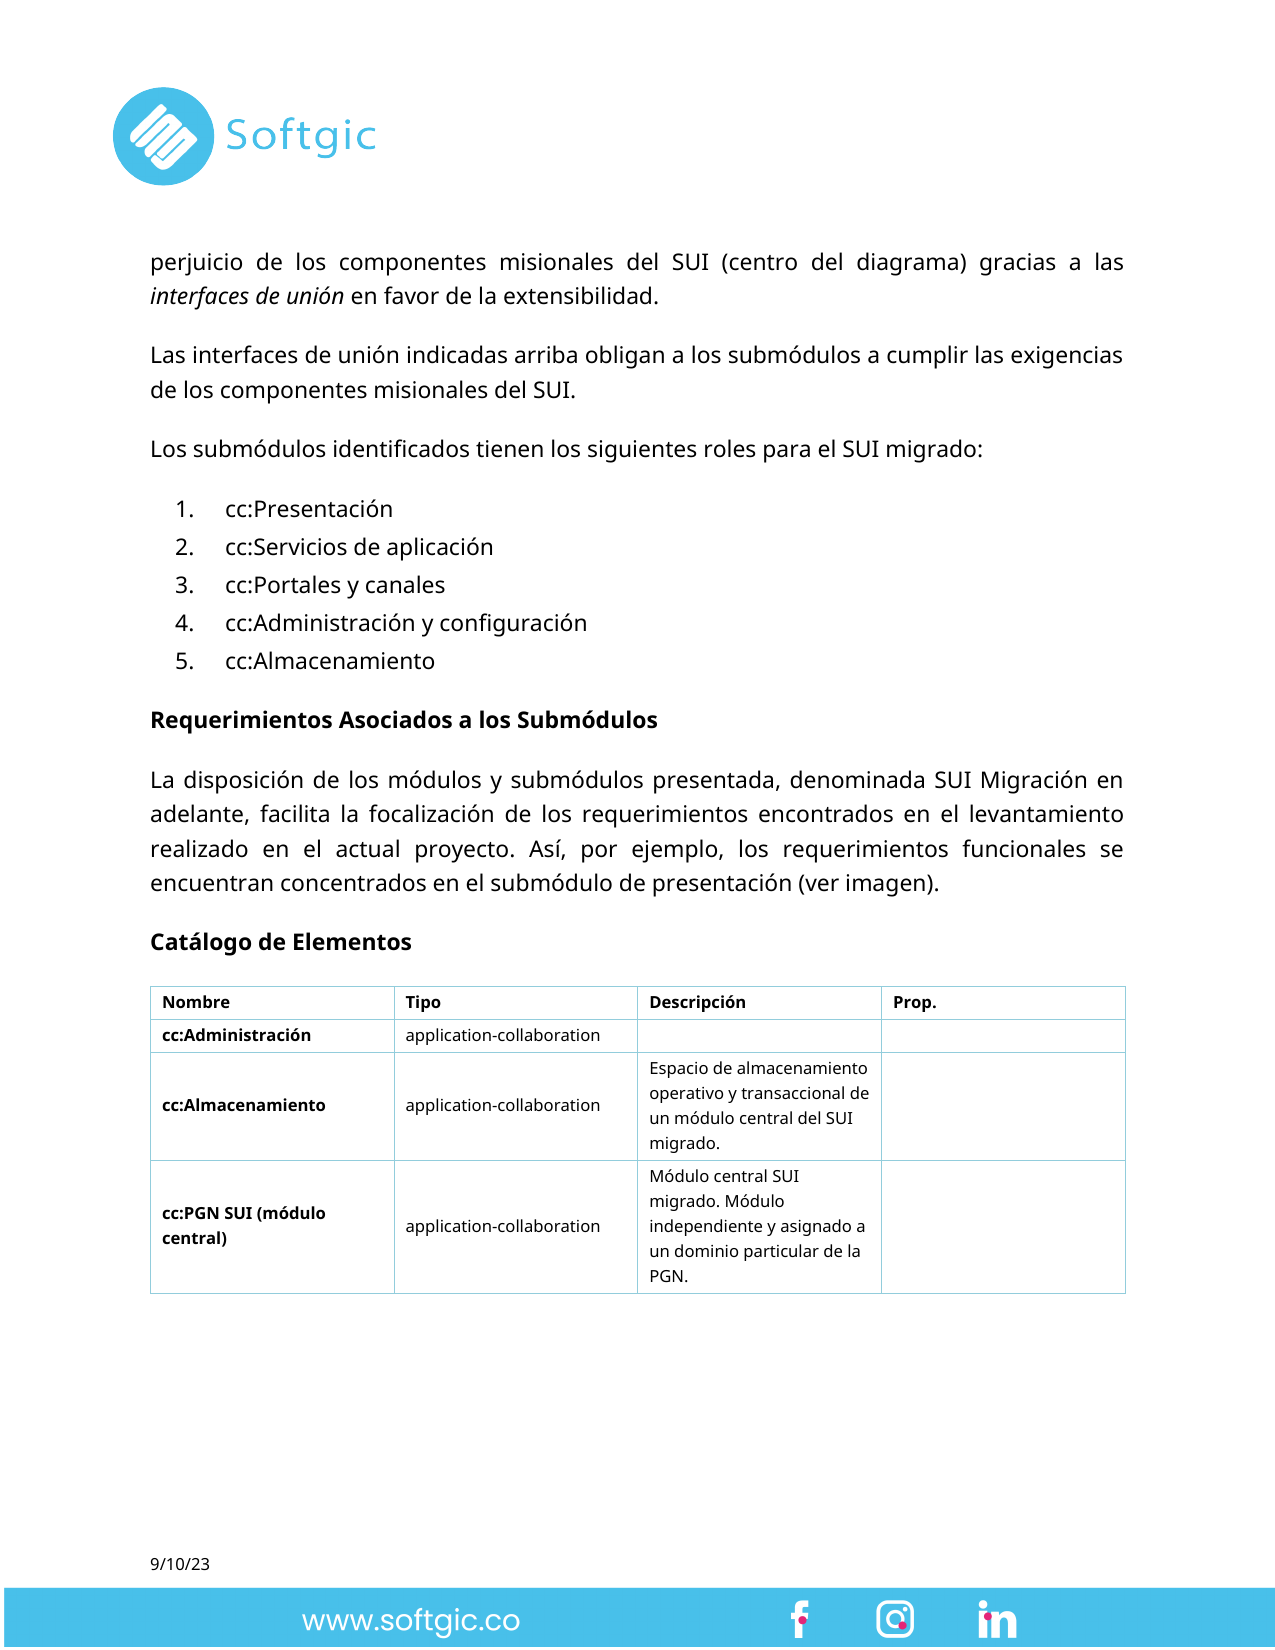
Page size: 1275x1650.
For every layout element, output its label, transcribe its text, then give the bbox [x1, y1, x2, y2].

subtitle Requerimientos Asociados a los Submódulos [150, 704, 1125, 736]
picture [4, 0, 1275, 1647]
list cc:Almacenamiento [175, 645, 1125, 676]
table_header Descripción [638, 987, 881, 1019]
list cc:Servicios de aplicación [175, 531, 1125, 562]
list cc:Presentación [175, 493, 1125, 524]
table_cell application-collaboration [395, 1161, 637, 1292]
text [150, 246, 1125, 311]
table_cell Módulo central SUI migrado. Módulo independiente y asignado a un dominio particular de la PGN. [638, 1161, 881, 1292]
table_cell [882, 1020, 1125, 1052]
table_cell application-collaboration [395, 1053, 637, 1160]
table_cell cc:PGN SUI (módulo central) [151, 1161, 394, 1292]
text Los submódulos identificados tienen los siguientes roles para el SUI migrado: [150, 433, 1125, 464]
table_cell [638, 1020, 881, 1052]
table_cell cc:Almacenamiento [151, 1053, 394, 1160]
table_header Prop. [882, 987, 1125, 1019]
table_cell [882, 1053, 1125, 1160]
list cc:Administración y configuración [175, 607, 1125, 638]
table_header Nombre [151, 987, 394, 1019]
table_cell application-collaboration [395, 1020, 637, 1052]
table_cell Espacio de almacenamiento operativo y transaccional de un módulo central del SUI migrado. [638, 1053, 881, 1160]
table_cell [882, 1161, 1125, 1292]
table_cell cc:Administración [151, 1020, 394, 1052]
list cc:Portales y canales [175, 569, 1125, 600]
text La disposición de los módulos y submódulos presentada, denominada SUI Migración en adelante, facilita la focalización de los requerimientos encontrados en el levantamiento realizado en el actual proyecto. Así, por ejemplo, los requerimientos funcionales se encuentran concentrados en el submódulo de presentación (ver imagen). [150, 764, 1125, 898]
table_header Tipo [395, 987, 637, 1019]
text Las interfaces de unión indicadas arriba obligan a los submódulos a cumplir las exigencias de los componentes misionales del SUI. [150, 339, 1125, 405]
subtitle Catálogo de Elementos [150, 926, 1125, 958]
